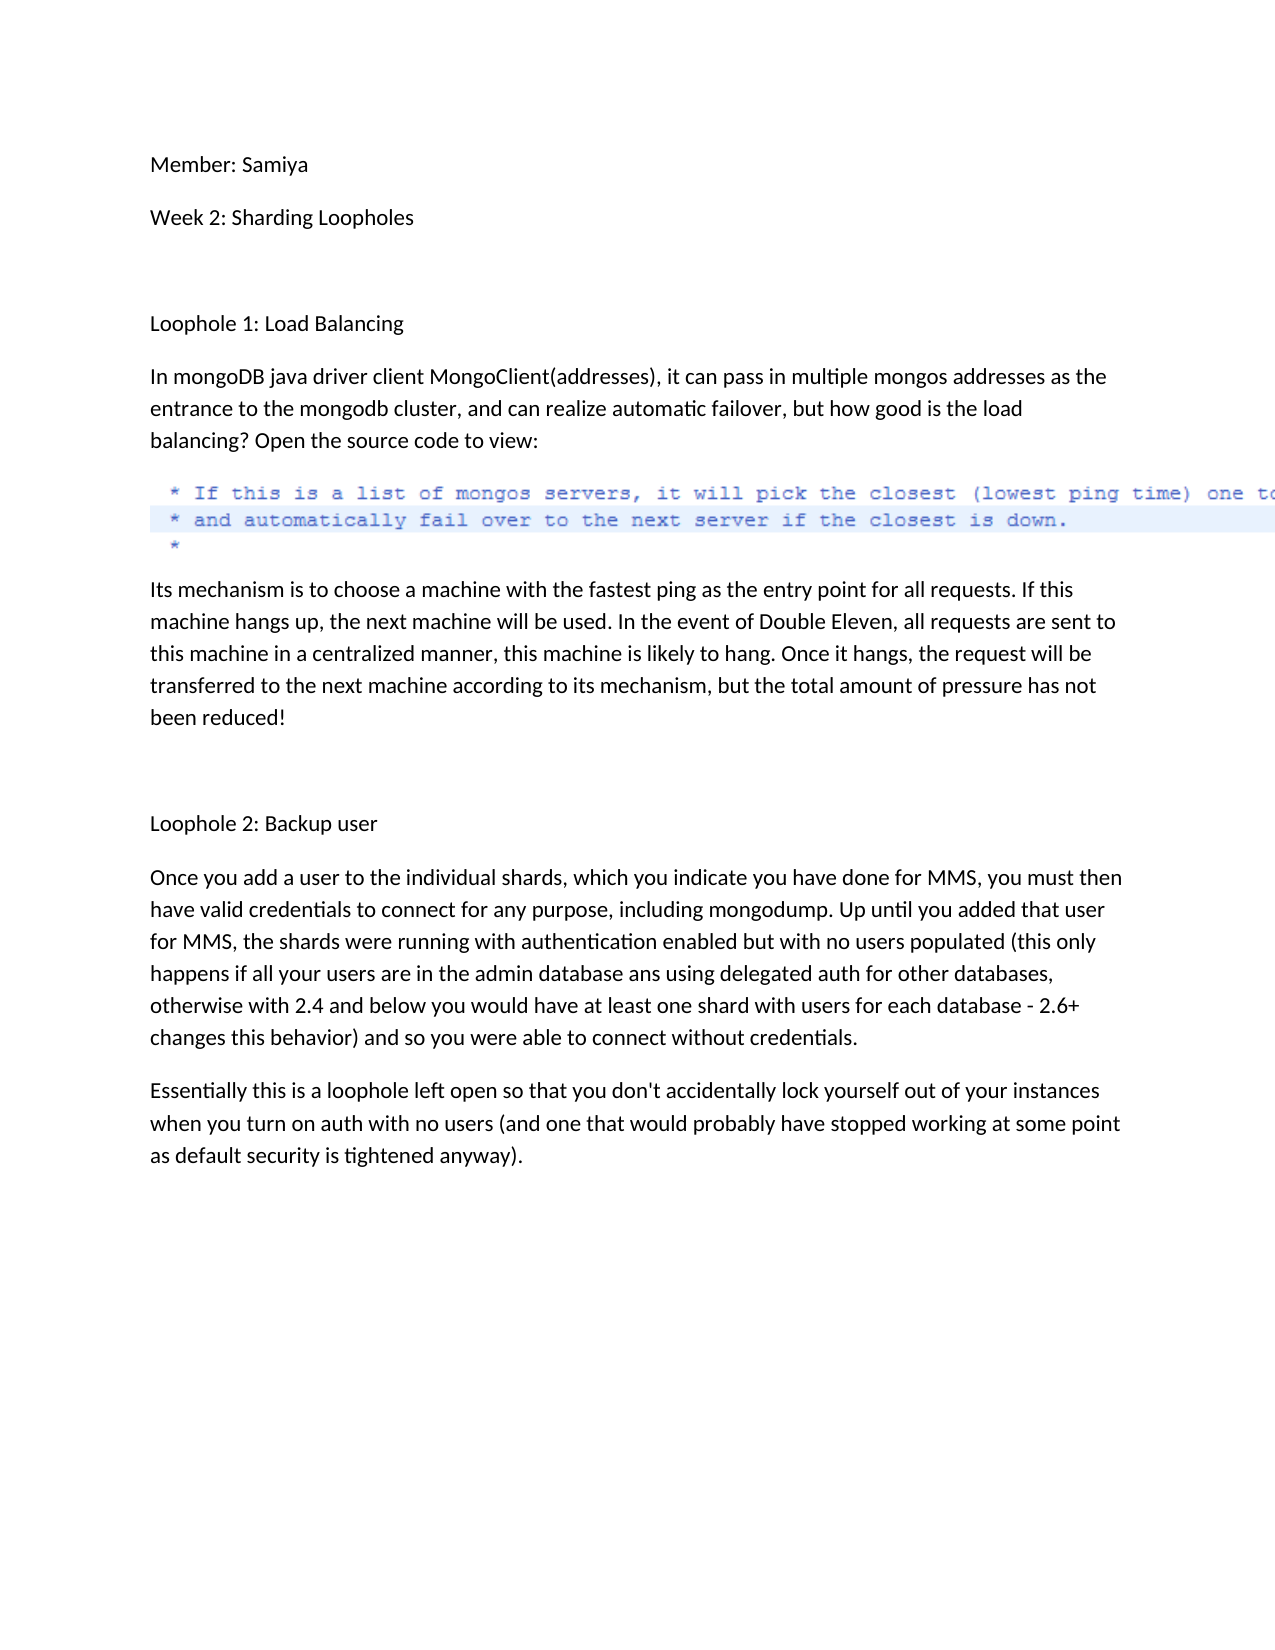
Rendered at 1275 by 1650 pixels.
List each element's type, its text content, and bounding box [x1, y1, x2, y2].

picture [150, 479, 1275, 550]
text Once you add a user to the individual shards, which you indicate you have done for MMS, you must then have valid credentials to connect for any purpose, including mongodump. Up until you added that user for MMS, the shards were running with authentication enabled but with no users populated (this only happens if all your users are in the admin database ans using delegated auth for other databases, otherwise with 2.4 and below you would have at least one shard with users for each database - 2.6+ changes this behavior) and so you were able to connect without credentials. [150, 863, 1125, 1052]
text Week 2: Sharding Loopholes [150, 203, 1125, 231]
text Loophole 2: Backup user [150, 809, 1125, 838]
text Member: Samiya [150, 150, 1125, 178]
text In mongoDB java driver client MongoClient(addresses), it can pass in multiple mongos addresses as the entrance to the mongodb cluster, and can realize automatic failover, but how good is the load balancing? Open the source code to view: [150, 362, 1125, 454]
text Essentially this is a loophole left open so that you don't accidentally lock yourself out of your instances when you turn on auth with no users (and one that would probably have stopped working at some point as default security is tightened anyway). [150, 1077, 1125, 1169]
text Loophole 1: Load Balancing [150, 309, 1125, 337]
text Its mechanism is to choose a machine with the fastest ping as the entry point for all requests. If this machine hangs up, the next machine will be used. In the event of Double Eleven, all requests are sent to this machine in a centralized manner, this machine is likely to hang. Once it hangs, the request will be transferred to the next machine according to its mechanism, but the total amount of pressure has not been reduced! [150, 575, 1125, 732]
